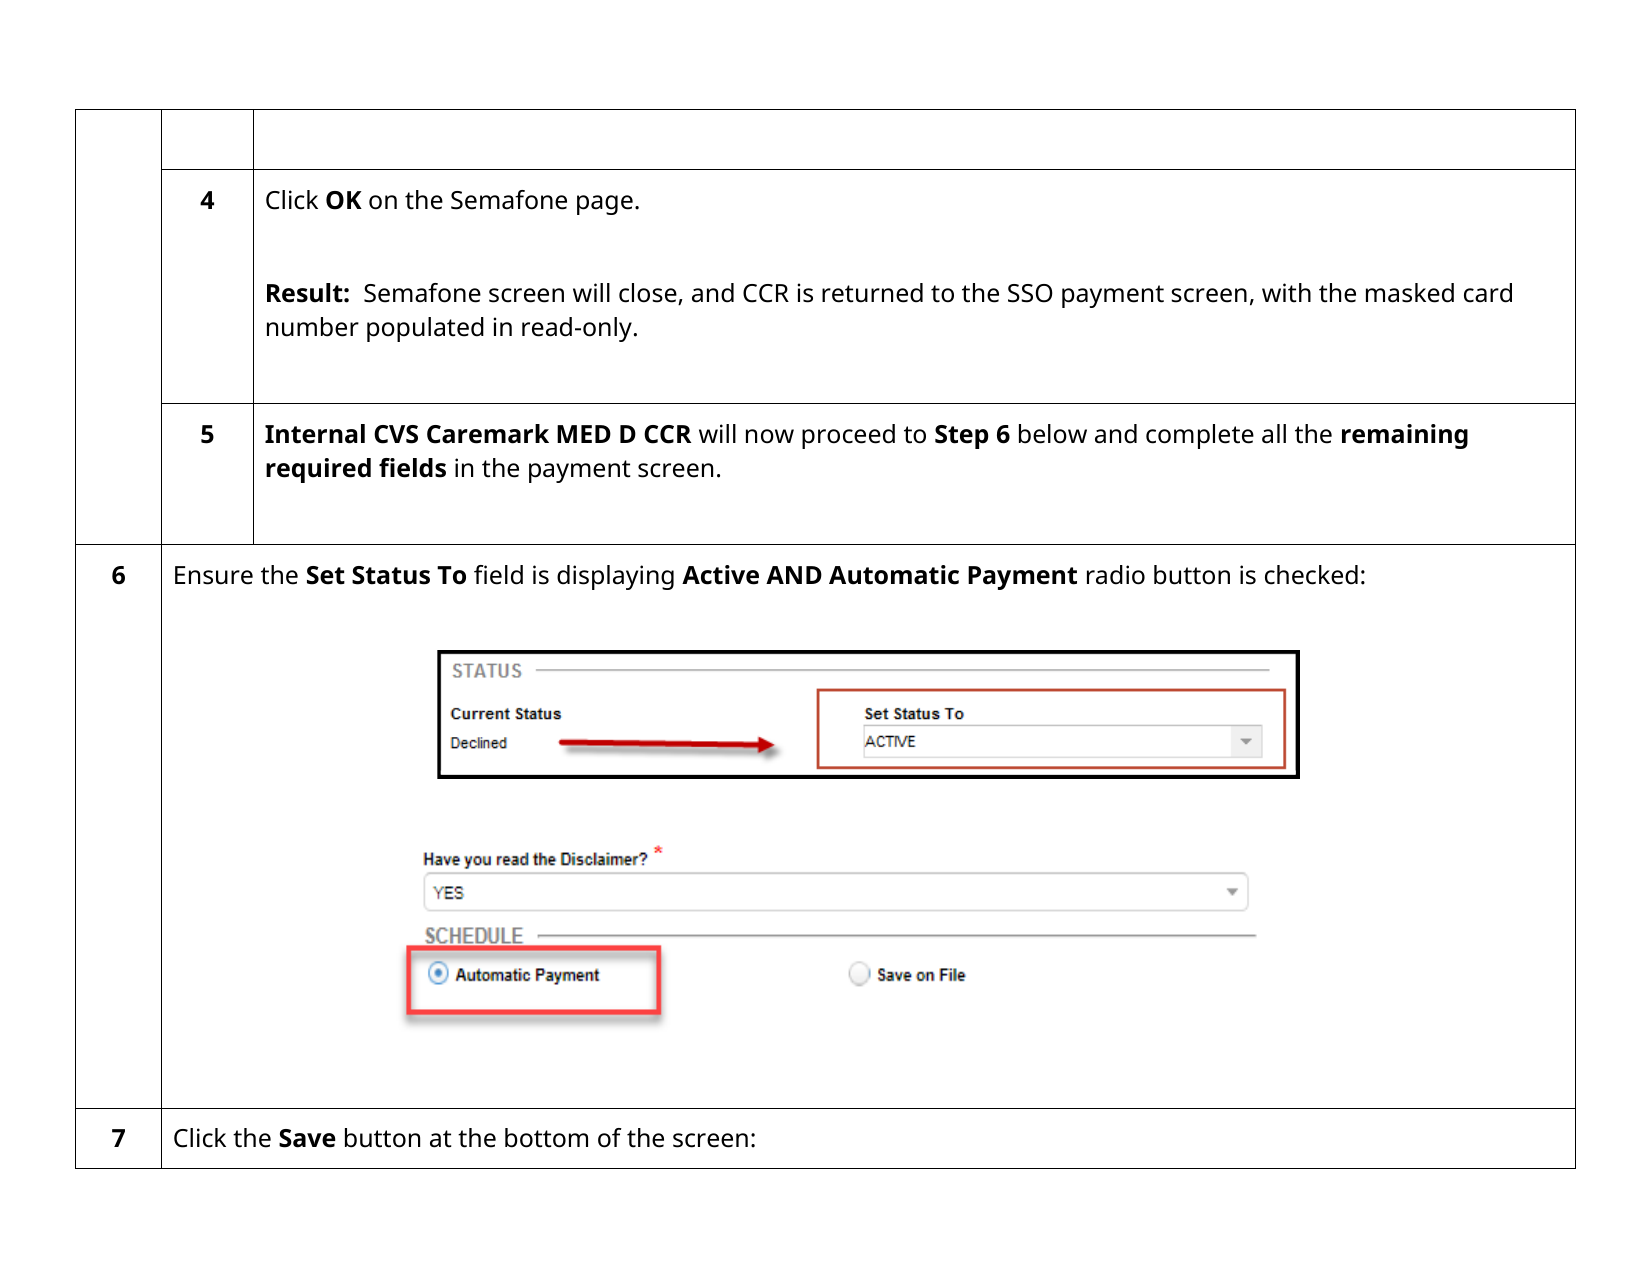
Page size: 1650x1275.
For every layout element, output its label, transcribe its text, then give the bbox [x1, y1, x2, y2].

picture [437, 650, 1300, 779]
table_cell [162, 1109, 1575, 1168]
table_cell 3 [162, 110, 253, 169]
table_cell 6 [76, 545, 161, 1108]
table_cell 7 [76, 1109, 161, 1168]
picture [391, 837, 1346, 1049]
table_cell Click OK on the Semafone page. Result: Semafone screen will close, and CCR is returned to the SSO payment screen, with the masked card number populated in read-only. [254, 170, 1575, 403]
table_cell Ensure the Set Status To field is displaying Active AND Automatic Payment radio button is checked: [162, 545, 1575, 1108]
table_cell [254, 110, 1575, 169]
table_cell 4 [162, 170, 253, 403]
table_cell Internal CVS Caremark MED D CCR will now proceed to Step 6 below and complete all the remaining required fields in the payment screen. [254, 404, 1575, 544]
table_cell 5 [162, 404, 253, 544]
